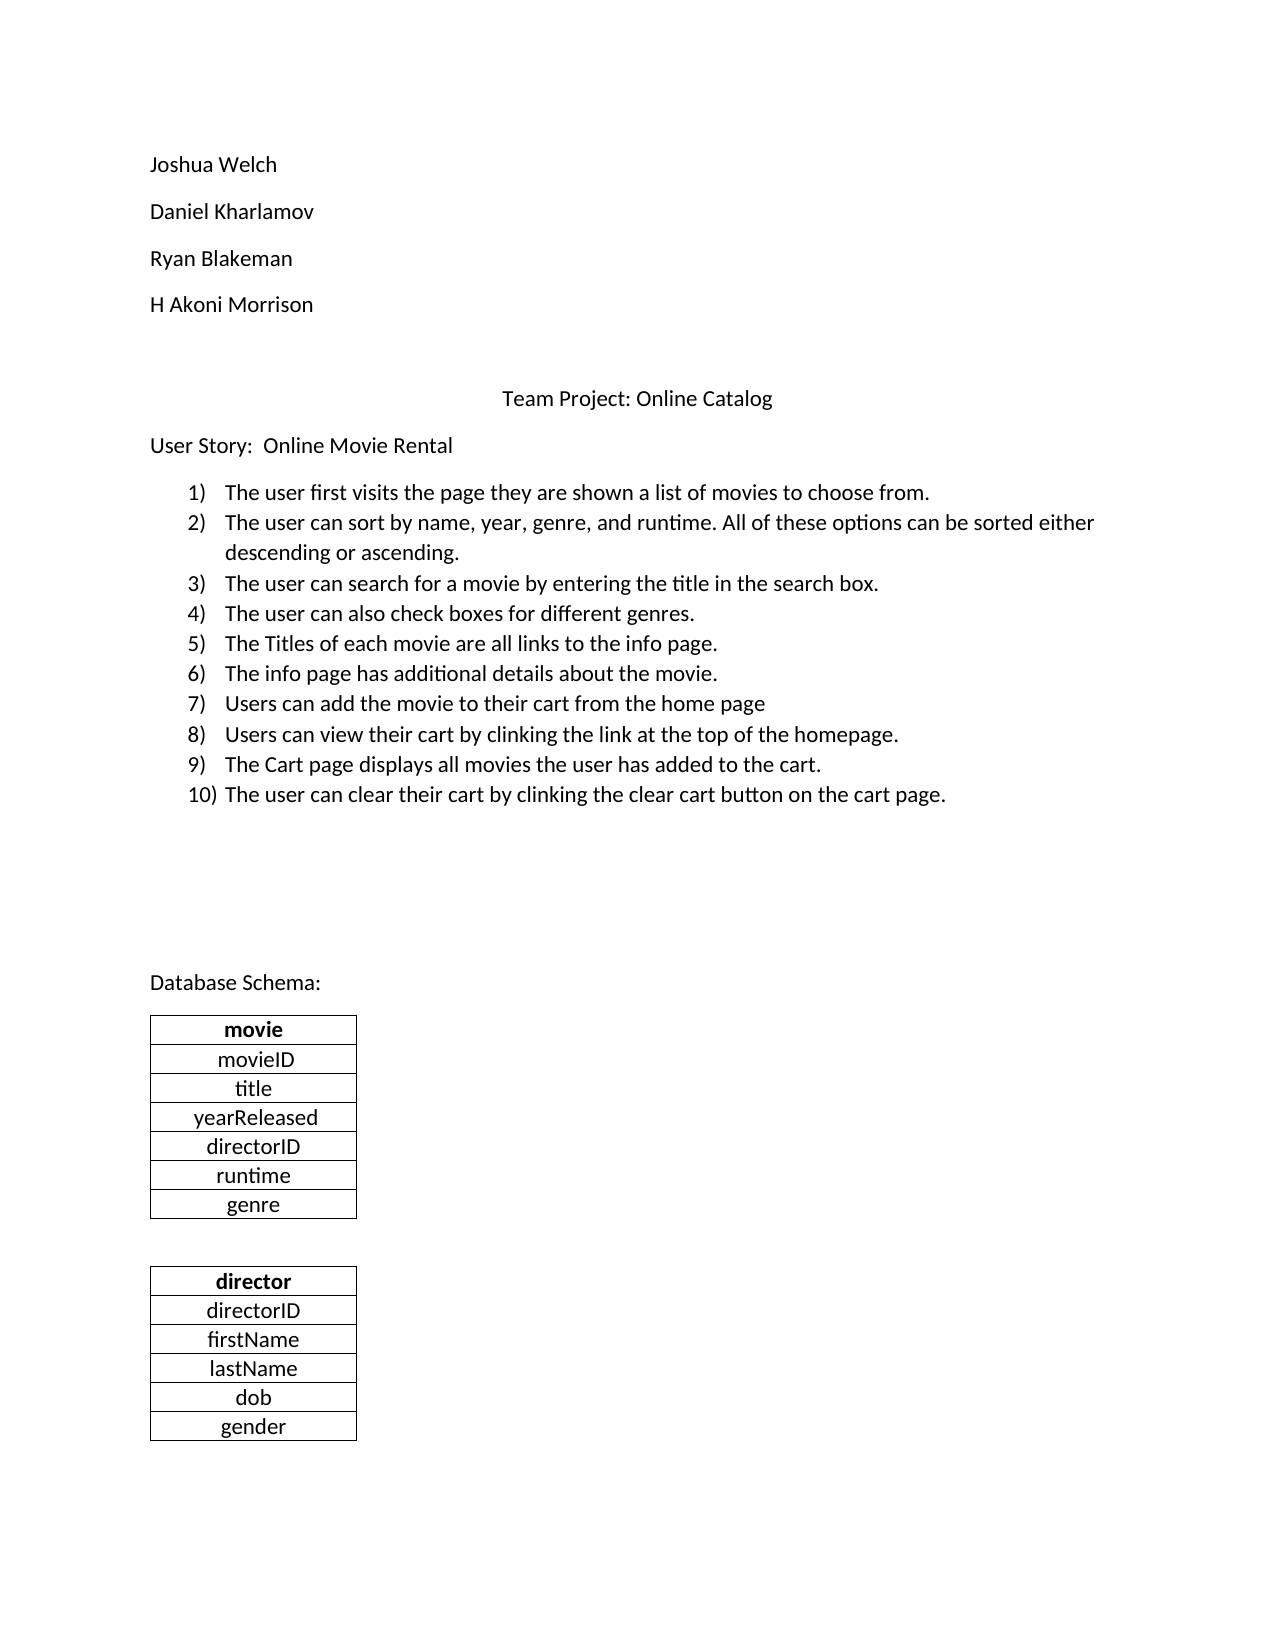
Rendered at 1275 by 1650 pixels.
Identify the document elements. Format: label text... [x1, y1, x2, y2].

table_cell movieID [151, 1045, 356, 1073]
list The user can also check boxes for different genres. [187, 599, 1125, 627]
table_header director [151, 1267, 356, 1295]
text H Akoni Morrison [150, 291, 1125, 319]
text Ryan Blakeman [150, 244, 1125, 272]
table_cell directorID [151, 1296, 356, 1324]
text Team Project: Online Catalog [150, 384, 1125, 412]
list The user can clear their cart by clinking the clear cart button on the cart page. [187, 780, 1125, 808]
table_cell gender [151, 1412, 356, 1440]
table_cell runtime [151, 1161, 356, 1189]
list Users can add the movie to their cart from the home page [187, 689, 1125, 718]
table_cell directorID [151, 1132, 356, 1160]
list The info page has additional details about the movie. [187, 659, 1125, 687]
text Joshua Welch [150, 150, 1125, 178]
list The Titles of each movie are all links to the info page. [187, 629, 1125, 657]
list Users can view their cart by clinking the link at the top of the homepage. [187, 720, 1125, 748]
table_cell dob [151, 1383, 356, 1411]
table_cell genre [151, 1190, 356, 1218]
text User Story: Online Movie Rental [150, 431, 1125, 459]
table_cell lastName [151, 1354, 356, 1382]
table_cell title [151, 1074, 356, 1102]
list The user can search for a movie by entering the title in the search box. [187, 569, 1125, 597]
text Database Schema: [150, 968, 1125, 996]
list The Cart page displays all movies the user has added to the cart. [187, 750, 1125, 778]
table_header movie [151, 1016, 356, 1044]
table_cell firstName [151, 1325, 356, 1353]
table_cell yearReleased [151, 1103, 356, 1131]
text Daniel Kharlamov [150, 197, 1125, 225]
list The user first visits the page they are shown a list of movies to choose from. [187, 478, 1125, 506]
list The user can sort by name, year, genre, and runtime. All of these options can be sorted either descending or ascending. [187, 508, 1125, 567]
